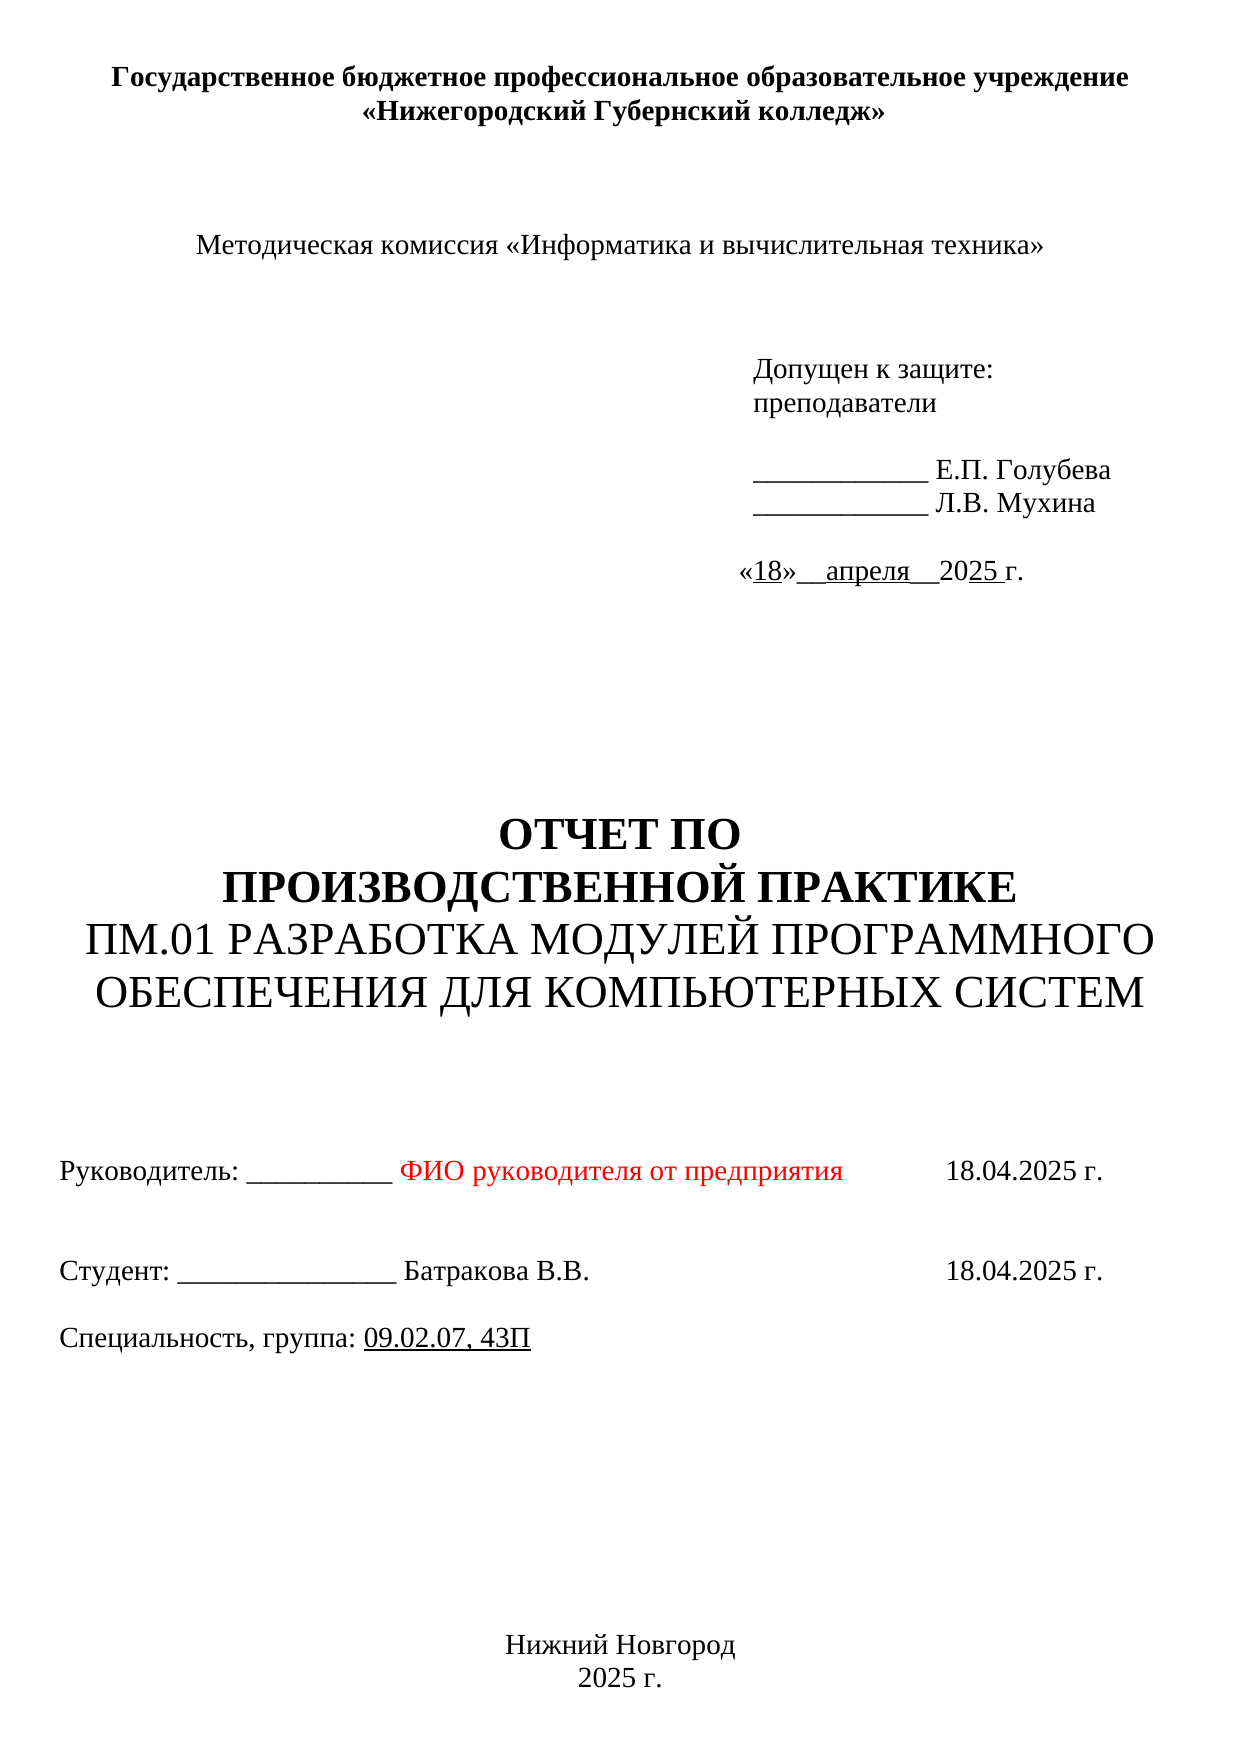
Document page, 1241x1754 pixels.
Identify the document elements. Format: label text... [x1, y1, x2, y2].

text ____________ Е.П. Голубева [738, 452, 1181, 486]
text 2025 г. [59, 1661, 1181, 1694]
text Методическая комиссия «Информатика и вычислительная техника» [59, 227, 1181, 260]
text Нижний Новгород [59, 1627, 1181, 1661]
text Специальность, группа: 09.02.07, 43П [59, 1320, 1181, 1354]
text Государственное бюджетное профессиональное образовательное учреждение [59, 59, 1181, 93]
text ____________ Л.В. Мухина [738, 486, 1181, 519]
text ОТЧЕТ ПО [59, 807, 1181, 859]
text Руководитель: __________ ФИО руководителя от предприятия 18.04.2025 г. [59, 1153, 1181, 1186]
text Студент: _______________ Батракова В.В. 18.04.2025 г. [59, 1253, 1181, 1287]
text «Нижегородский Губернский колледж» [59, 93, 1181, 126]
text ПРОИЗВОДСТВЕННОЙ ПРАКТИКЕ [59, 859, 1181, 912]
text Допущен к защите: [738, 351, 1181, 385]
text «18»__апреля__2025 г. [738, 553, 1181, 586]
text ПМ.01 РАЗРАБОТКА МОДУЛЕЙ ПРОГРАММНОГО ОБЕСПЕЧЕНИЯ ДЛЯ КОМПЬЮТЕРНЫХ СИСТЕМ [59, 912, 1181, 1017]
text преподаватели [738, 385, 1181, 418]
